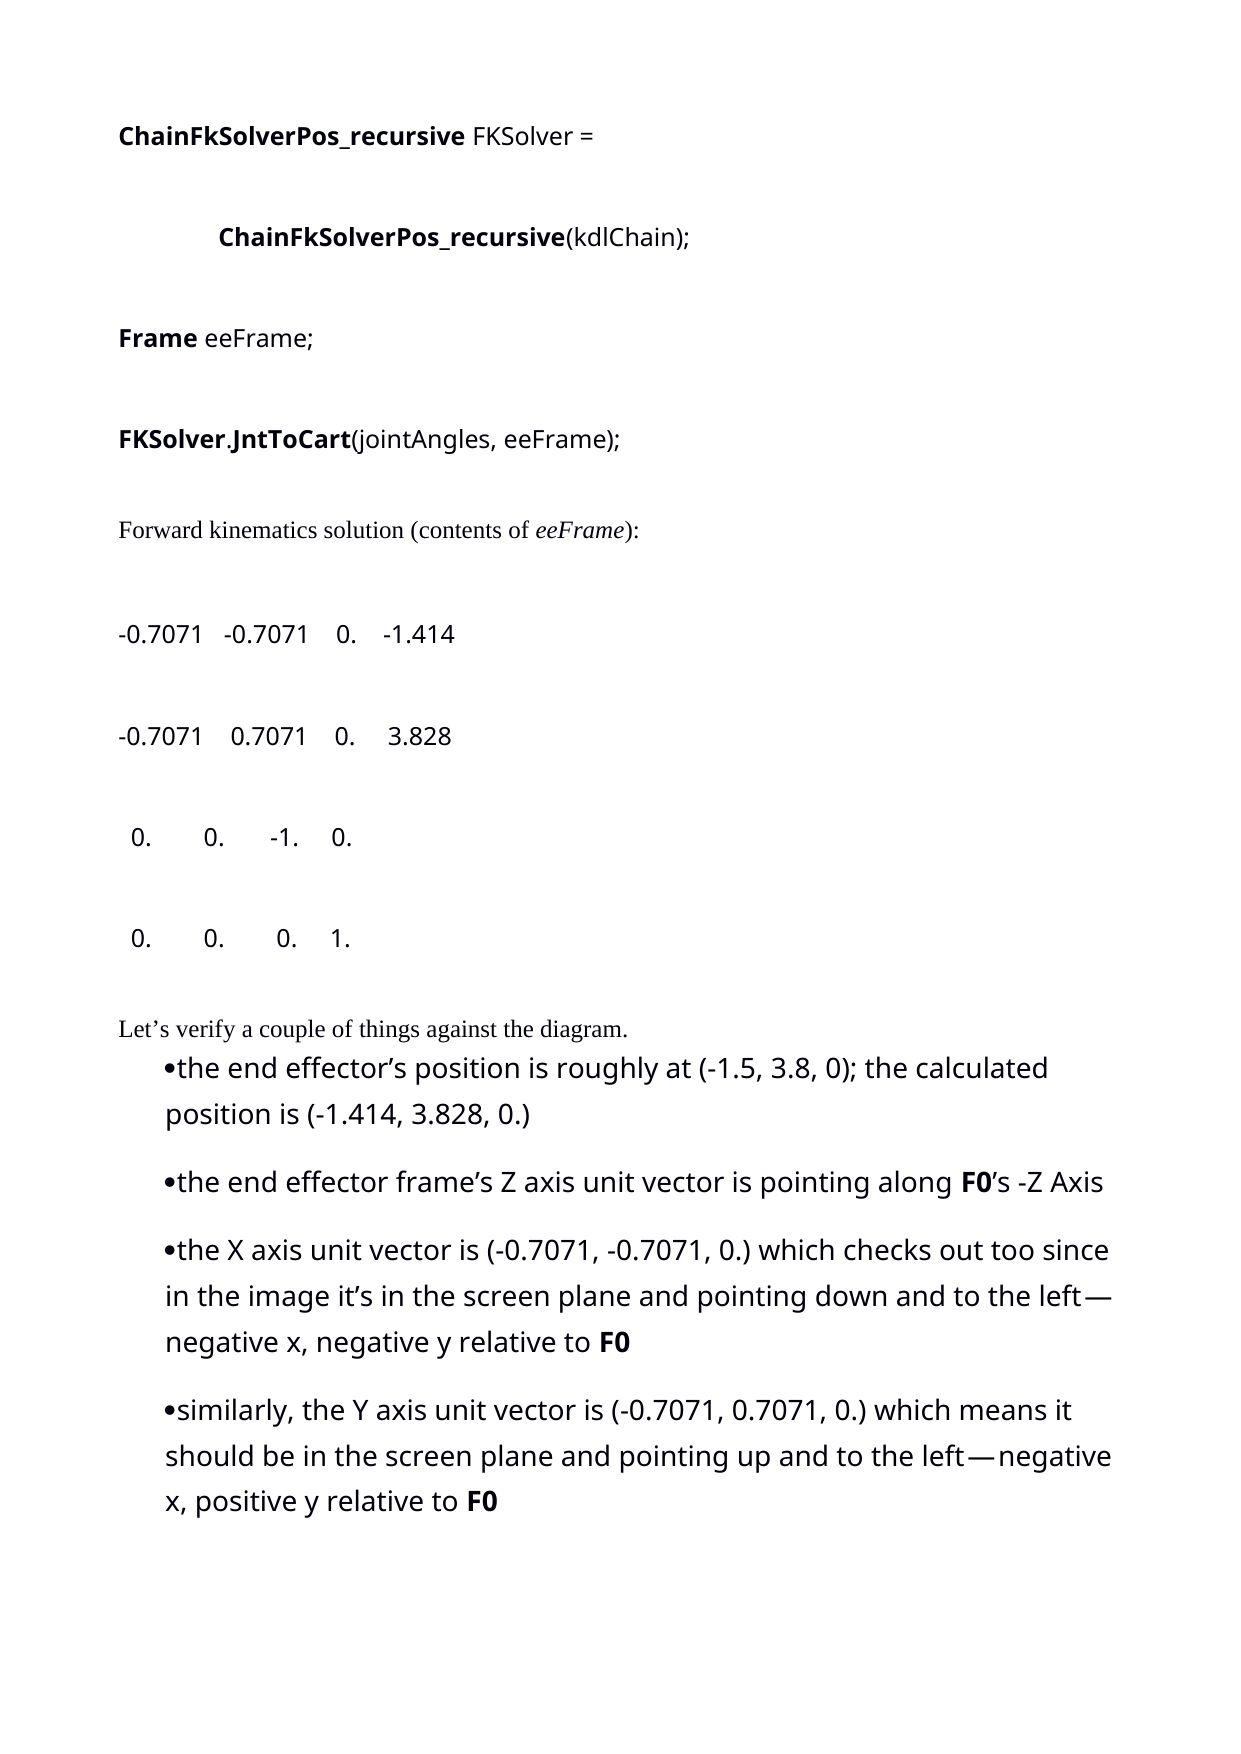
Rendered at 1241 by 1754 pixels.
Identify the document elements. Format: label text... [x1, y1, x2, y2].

text -0.7071 -0.7071 0. -1.414 [118, 617, 1122, 651]
text Let’s verify a couple of things against the diagram. [118, 1014, 1122, 1043]
text 0. 0. -1. 0. [118, 819, 1122, 853]
list the X axis unit vector is (-0.7071, -0.7071, 0.) which checks out too since in the image it’s in the screen plane and pointing down and to the left — negative x, negative y relative to F0 [165, 1230, 1122, 1360]
list the end effector frame’s Z axis unit vector is pointing along F0’s -Z Axis [165, 1162, 1122, 1201]
list similarly, the Y axis unit vector is (-0.7071, 0.7071, 0.) which means it should be in the screen plane and pointing up and to the left — negative x, positive y relative to F0 [165, 1390, 1122, 1520]
text FKSolver.JntToCart(jointAngles, eeFrame); [118, 422, 1122, 456]
text Frame eeFrame; [118, 321, 1122, 355]
text 0. 0. 0. 1. [118, 921, 1122, 955]
text Forward kinematics solution (contents of eeFrame): [118, 515, 1122, 544]
text ChainFkSolverPos_recursive(kdlChain); [118, 219, 1122, 253]
list the end effector’s position is roughly at (-1.5, 3.8, 0); the calculated position is (-1.414, 3.828, 0.) [165, 1049, 1122, 1133]
text ChainFkSolverPos_recursive FKSolver = [118, 118, 1122, 152]
text -0.7071 0.7071 0. 3.828 [118, 718, 1122, 752]
